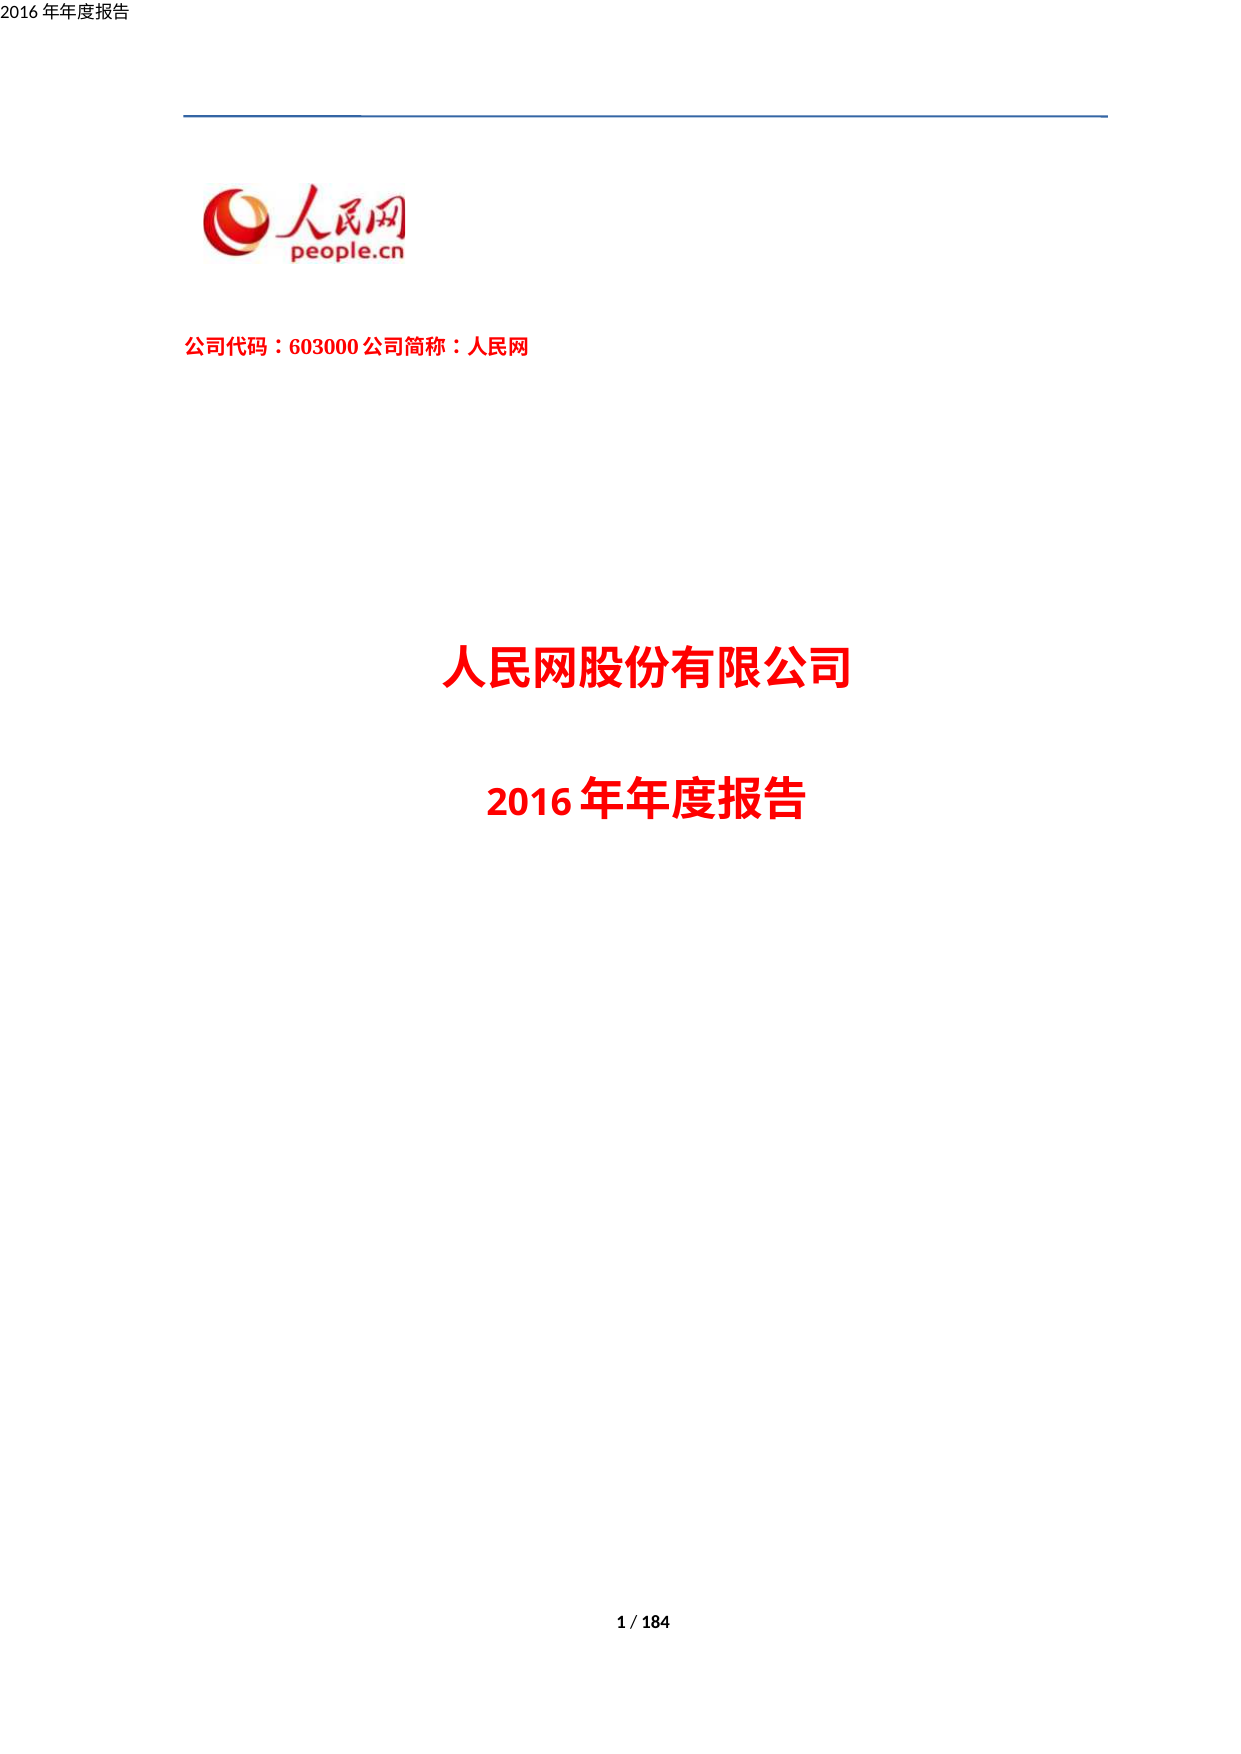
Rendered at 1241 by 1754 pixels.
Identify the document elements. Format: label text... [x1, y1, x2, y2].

text 公司代码：603000公司简称：人民网 [184, 332, 1110, 361]
text 人民网股份有限公司 [184, 636, 1110, 698]
text 2016年年度报告 [184, 767, 1110, 829]
picture [203, 183, 406, 264]
